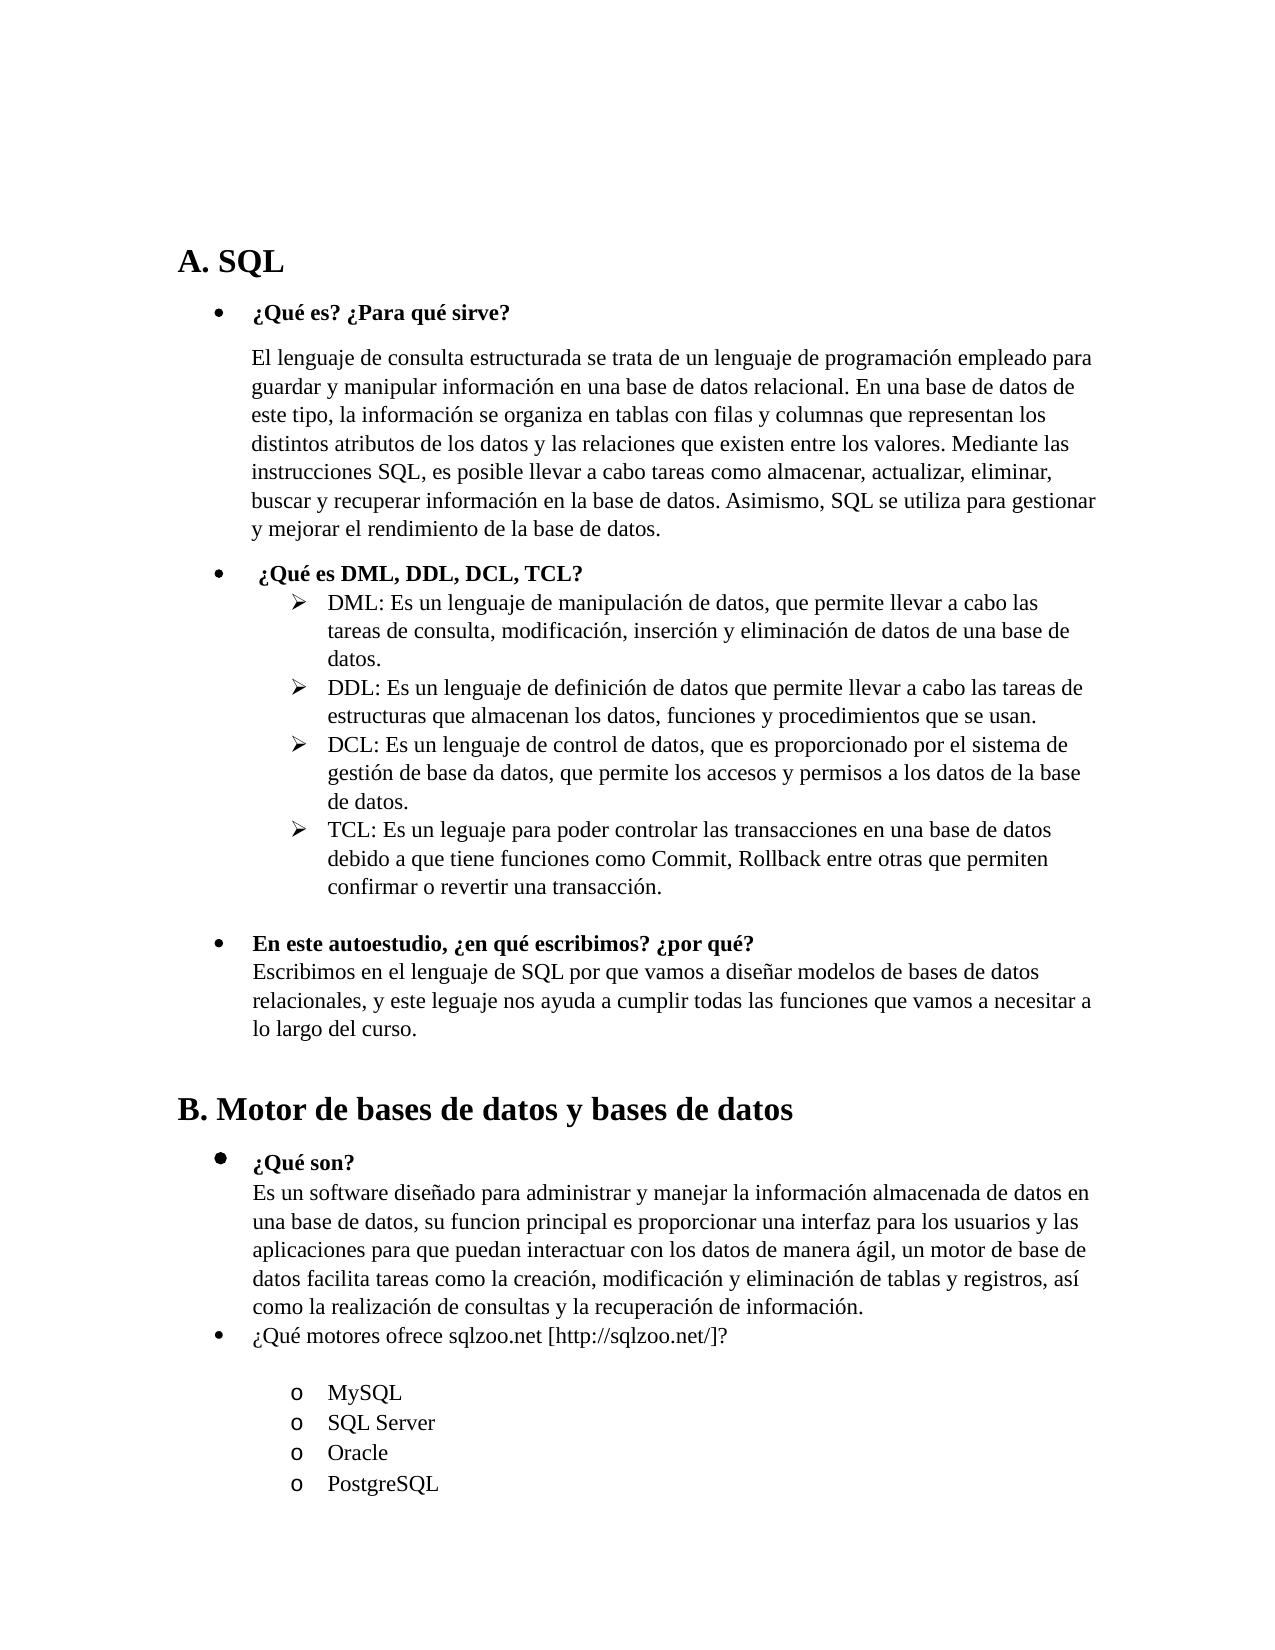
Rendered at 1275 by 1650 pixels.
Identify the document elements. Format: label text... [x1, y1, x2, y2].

list TCL: Es un leguaje para poder controlar las transacciones en una base de datos debido a que tiene funciones como Commit, Rollback entre otras que permiten confirmar o revertir una transacción. [290, 816, 1098, 899]
list ¿Qué motores ofrece sqlzoo.net [http://sqlzoo.net/]? [215, 1322, 1098, 1348]
list ¿Qué es? ¿Para qué sirve? [215, 299, 1098, 326]
text B. Motor de bases de datos y bases de datos [177, 1089, 1098, 1127]
list SQL Server [290, 1409, 1098, 1437]
list Oracle [290, 1439, 1098, 1468]
list DML: Es un lenguaje de manipulación de datos, que permite llevar a cabo las tareas de consulta, modificación, inserción y eliminación de datos de una base de datos. [290, 589, 1098, 672]
list MySQL [290, 1378, 1098, 1407]
list ¿Qué es DML, DDL, DCL, TCL? [215, 560, 1098, 587]
list Es un software diseñado para administrar y manejar la información almacenada de datos en una base de datos, su funcion principal es proporcionar una interfaz para los usuarios y las aplicaciones para que puedan interactuar con los datos de manera ágil, un motor de base de datos facilita tareas como la creación, modificación y eliminación de tablas y registros, así como la realización de consultas y la recuperación de información. [252, 1179, 1098, 1319]
list ¿Qué son? [215, 1147, 1098, 1177]
list Escribimos en el lenguaje de SQL por que vamos a diseñar modelos de bases de datos relacionales, y este leguaje nos ayuda a cumplir todas las funciones que vamos a necesitar a lo largo del curso. [252, 958, 1098, 1042]
text A. SQL [177, 241, 1098, 280]
list DCL: Es un lenguaje de control de datos, que es proporcionado por el sistema de gestión de base da datos, que permite los accesos y permisos a los datos de la base de datos. [290, 731, 1098, 814]
text El lenguaje de consulta estructurada se trata de un lenguaje de programación empleado para guardar y manipular información en una base de datos relacional. En una base de datos de este tipo, la información se organiza en tablas con filas y columnas que representan los distintos atributos de los datos y las relaciones que existen entre los valores. Mediante las instrucciones SQL, es posible llevar a cabo tareas como almacenar, actualizar, eliminar, buscar y recuperar información en la base de datos. Asimismo, SQL se utiliza para gestionar y mejorar el rendimiento de la base de datos. [251, 344, 1098, 541]
list En este autoestudio, ¿en qué escribimos? ¿por qué? [215, 930, 1098, 956]
list PostgreSQL [290, 1470, 1098, 1498]
list DDL: Es un lenguaje de definición de datos que permite llevar a cabo las tareas de estructuras que almacenan los datos, funciones y procedimientos que se usan. [290, 674, 1098, 729]
